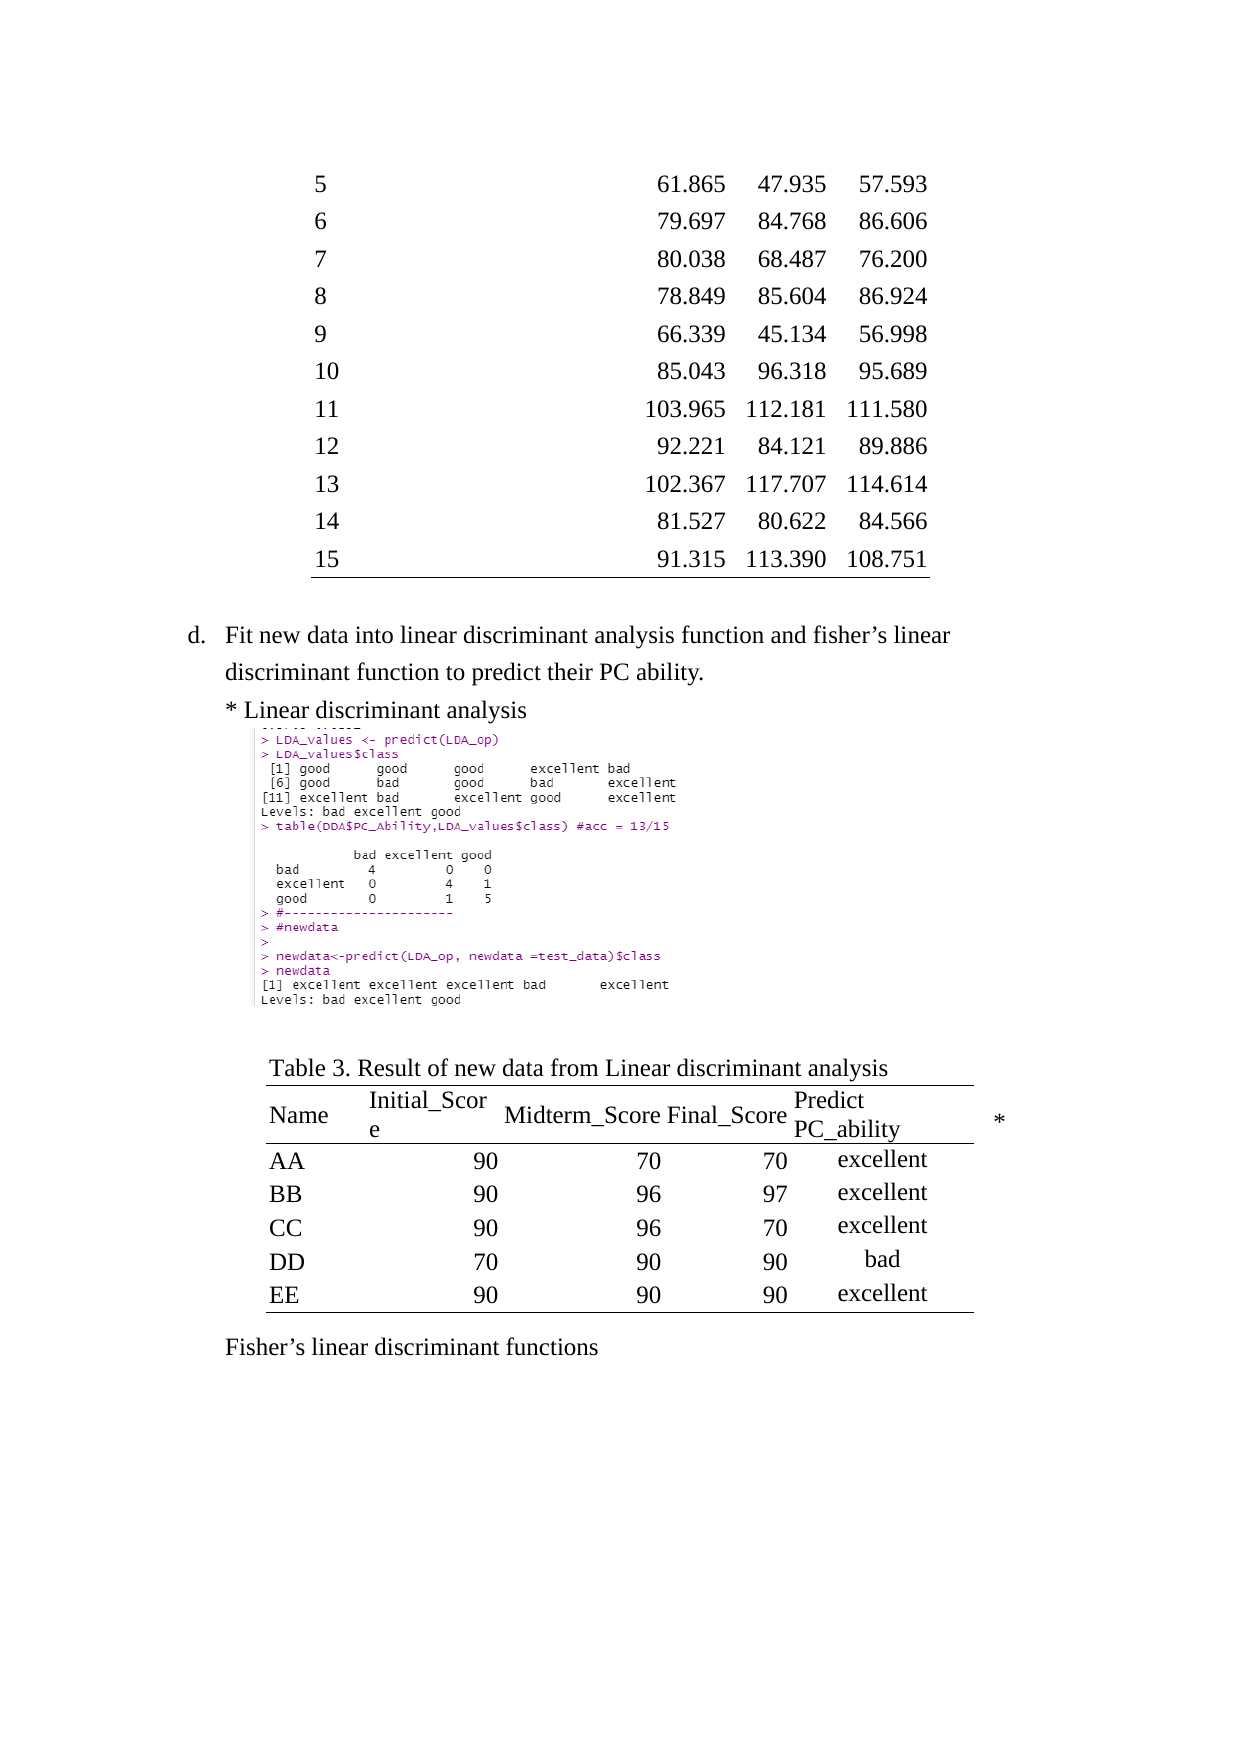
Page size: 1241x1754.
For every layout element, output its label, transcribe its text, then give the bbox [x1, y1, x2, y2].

table_cell 108.751 [829, 540, 930, 577]
table_cell 70 [664, 1211, 791, 1244]
table_cell 113.390 [728, 540, 829, 577]
table_cell 5 [311, 165, 627, 202]
list * Linear discriminant analysis [225, 691, 1053, 728]
table_cell 92.221 [628, 427, 728, 464]
table_cell 103.965 [628, 390, 728, 427]
table_cell 47.935 [728, 165, 829, 202]
table_cell 89.886 [829, 427, 930, 464]
table_cell 79.697 [628, 202, 728, 239]
table_cell 111.580 [829, 390, 930, 427]
table_cell 84.566 [829, 502, 930, 539]
table_cell 70 [366, 1244, 501, 1278]
table_cell 80.622 [728, 502, 829, 539]
table_cell excellent [791, 1278, 974, 1312]
table_cell DD [266, 1244, 366, 1278]
table_cell Name [266, 1086, 366, 1143]
table_cell 68.487 [728, 240, 829, 277]
table_cell 10 [311, 352, 627, 389]
table_cell 117.707 [728, 465, 829, 502]
picture [250, 728, 716, 1006]
table_cell 80.038 [628, 240, 728, 277]
table_cell 90 [501, 1278, 664, 1312]
table_cell 95.689 [829, 352, 930, 389]
table_cell 14 [311, 502, 627, 539]
table_cell 85.604 [728, 277, 829, 314]
table_cell excellent [791, 1177, 974, 1211]
table_cell 8 [311, 277, 627, 314]
table_cell excellent [791, 1144, 974, 1177]
table_cell 86.606 [829, 202, 930, 239]
table_cell 15 [311, 540, 627, 577]
table_cell BB [266, 1177, 366, 1211]
table_cell 56.998 [829, 315, 930, 352]
list * Fisher’s linear discriminant functions [225, 1103, 1053, 1366]
table_header Table 3. Result of new data from Linear discriminant analysis [266, 1051, 974, 1084]
table_cell 61.865 [628, 165, 728, 202]
table_cell 78.849 [628, 277, 728, 314]
table_cell 112.181 [728, 390, 829, 427]
table_cell Predict PC_ability [791, 1086, 974, 1143]
table_cell bad [791, 1244, 974, 1278]
table_cell 96.318 [728, 352, 829, 389]
table_cell 96 [501, 1177, 664, 1211]
table_cell 90 [366, 1278, 501, 1312]
table_cell 13 [311, 465, 627, 502]
table_cell Initial_Score [366, 1086, 501, 1143]
table_cell 90 [366, 1211, 501, 1244]
table_cell 12 [311, 427, 627, 464]
table_cell 84.121 [728, 427, 829, 464]
table_cell 11 [311, 390, 627, 427]
list Fit new data into linear discriminant analysis function and fisher’s linear discriminant function to predict their PC ability. [187, 616, 1053, 691]
table_cell 84.768 [728, 202, 829, 239]
table_cell 96 [501, 1211, 664, 1244]
table_cell 86.924 [829, 277, 930, 314]
table_cell 90 [664, 1244, 791, 1278]
table_cell 85.043 [628, 352, 728, 389]
table_cell 70 [501, 1144, 664, 1177]
table_cell 66.339 [628, 315, 728, 352]
table_cell 9 [311, 315, 627, 352]
table_cell 90 [366, 1177, 501, 1211]
table_cell 6 [311, 202, 627, 239]
table_cell AA [266, 1144, 366, 1177]
table_cell Midterm_Score [501, 1086, 664, 1143]
table_cell 90 [366, 1144, 501, 1177]
table_cell 70 [664, 1144, 791, 1177]
table_cell 102.367 [628, 465, 728, 502]
table_cell 57.593 [829, 165, 930, 202]
table_cell 45.134 [728, 315, 829, 352]
table_cell 81.527 [628, 502, 728, 539]
table_cell CC [266, 1211, 366, 1244]
table_cell 90 [501, 1244, 664, 1278]
table_cell EE [266, 1278, 366, 1312]
table_cell 91.315 [628, 540, 728, 577]
table_cell Final_Score [664, 1086, 791, 1143]
table_cell 97 [664, 1177, 791, 1211]
table_cell 114.614 [829, 465, 930, 502]
table_cell excellent [791, 1211, 974, 1244]
table_cell 76.200 [829, 240, 930, 277]
table_cell 7 [311, 240, 627, 277]
table_cell 90 [664, 1278, 791, 1312]
